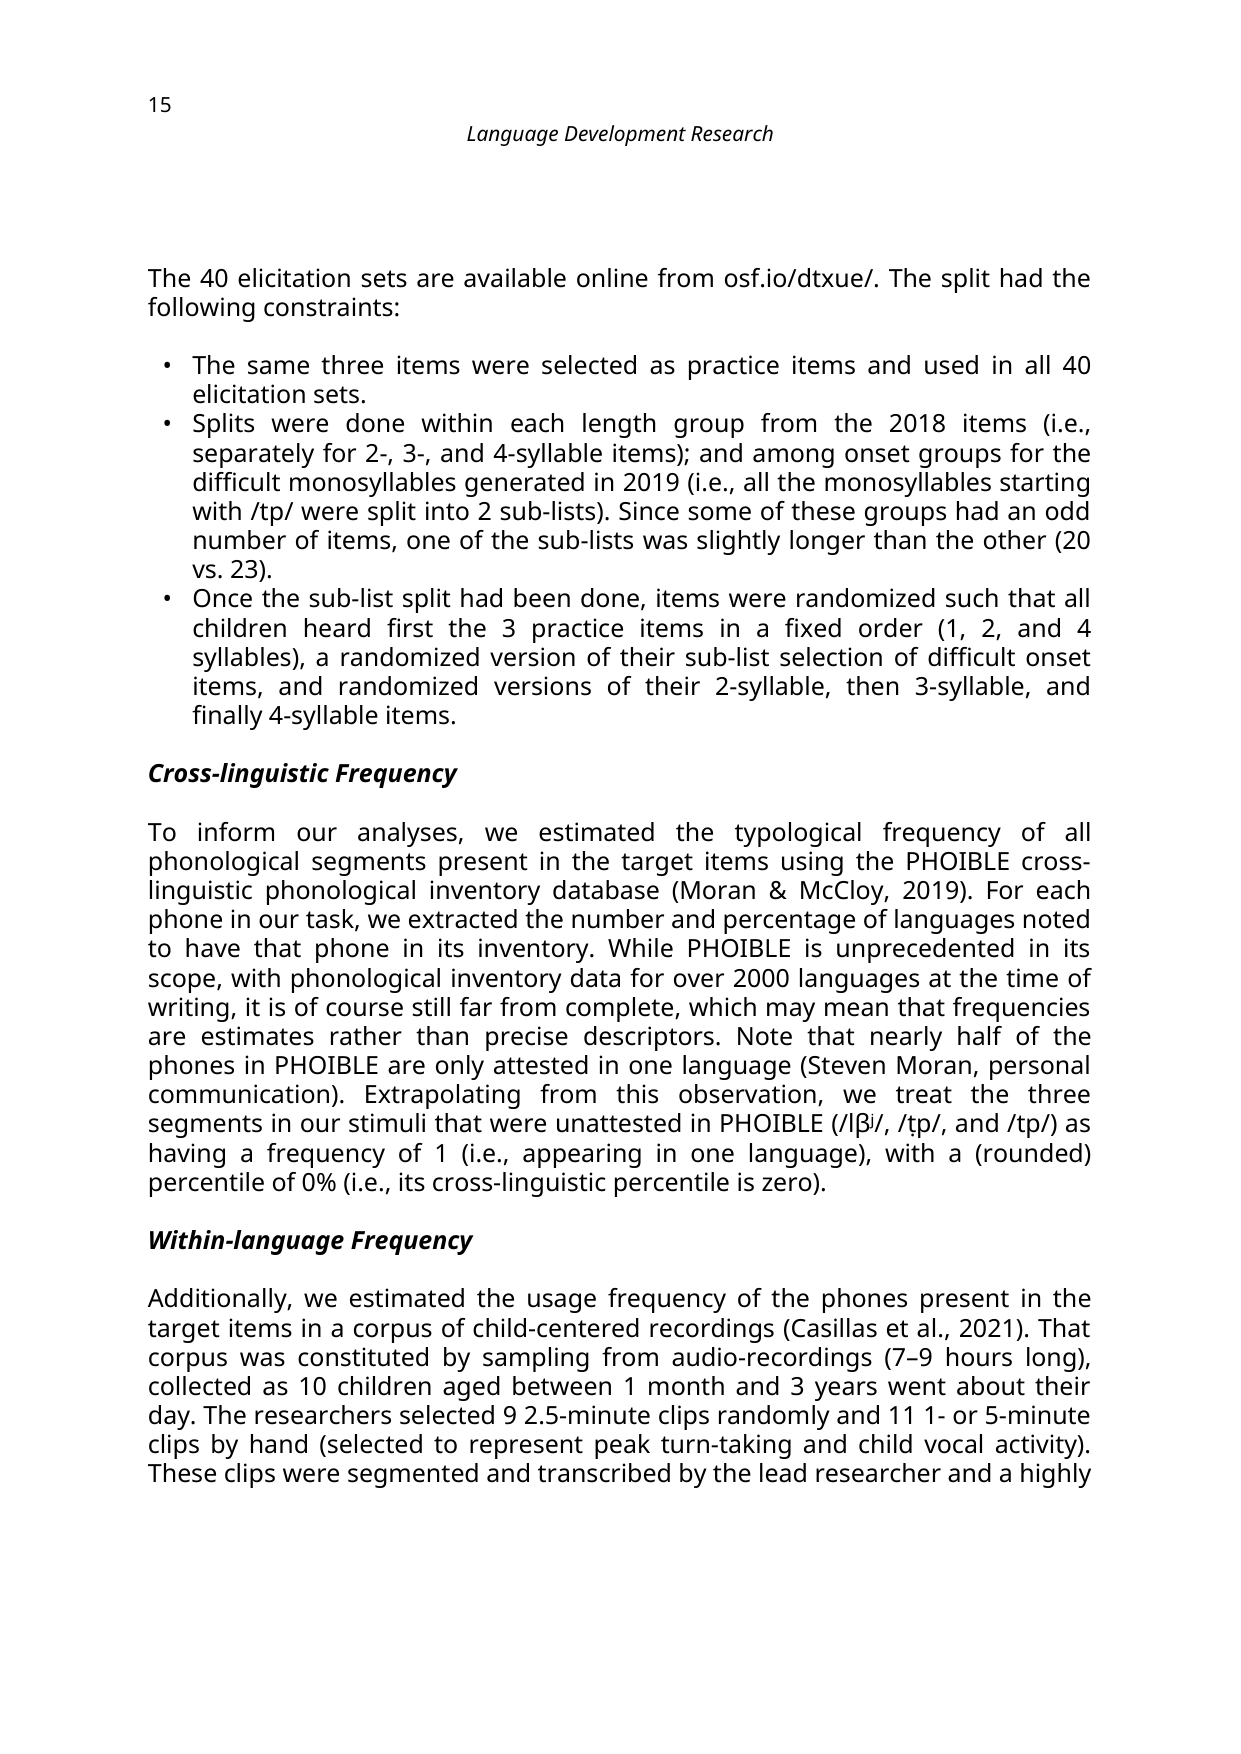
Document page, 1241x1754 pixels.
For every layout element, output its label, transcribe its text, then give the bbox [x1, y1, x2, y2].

text To inform our analyses, we estimated the typological frequency of all phonological segments present in the target items using the PHOIBLE cross-linguistic phonological inventory database (Moran & McCloy, 2019). For each phone in our task, we extracted the number and percentage of languages noted to have that phone in its inventory. While PHOIBLE is unprecedented in its scope, with phonological inventory data for over 2000 languages at the time of writing, it is of course still far from complete, which may mean that frequencies are estimates rather than precise descriptors. Note that nearly half of the phones in PHOIBLE are only attested in one language (Steven Moran, personal communication). Extrapolating from this observation, we treat the three segments in our stimuli that were unattested in PHOIBLE (/lβʲ/, /ṭp/, and /tp/) as having a frequency of 1 (i.e., appearing in one language), with a (rounded) percentile of 0% (i.e., its cross-linguistic percentile is zero). [148, 818, 1092, 1197]
text Within-language Frequency [148, 1226, 1092, 1255]
text Cross-linguistic Frequency [148, 759, 1092, 789]
list Splits were done within each length group from the 2018 items (i.e., separately for 2-, 3-, and 4-syllable items); and among onset groups for the difficult monosyllables generated in 2019 (i.e., all the monosyllables starting with /tp/ were split into 2 sub-lists). Since some of these groups had an odd number of items, one of the sub-lists was slightly longer than the other (20 vs. 23). [162, 409, 1092, 584]
list Once the sub-list split had been done, items were randomized such that all children heard first the 3 practice items in a fixed order (1, 2, and 4 syllables), a randomized version of their sub-list selection of difficult onset items, and randomized versions of their 2-syllable, then 3-syllable, and finally 4-syllable items. [162, 584, 1092, 730]
list The same three items were selected as practice items and used in all 40 elicitation sets. [162, 351, 1092, 409]
